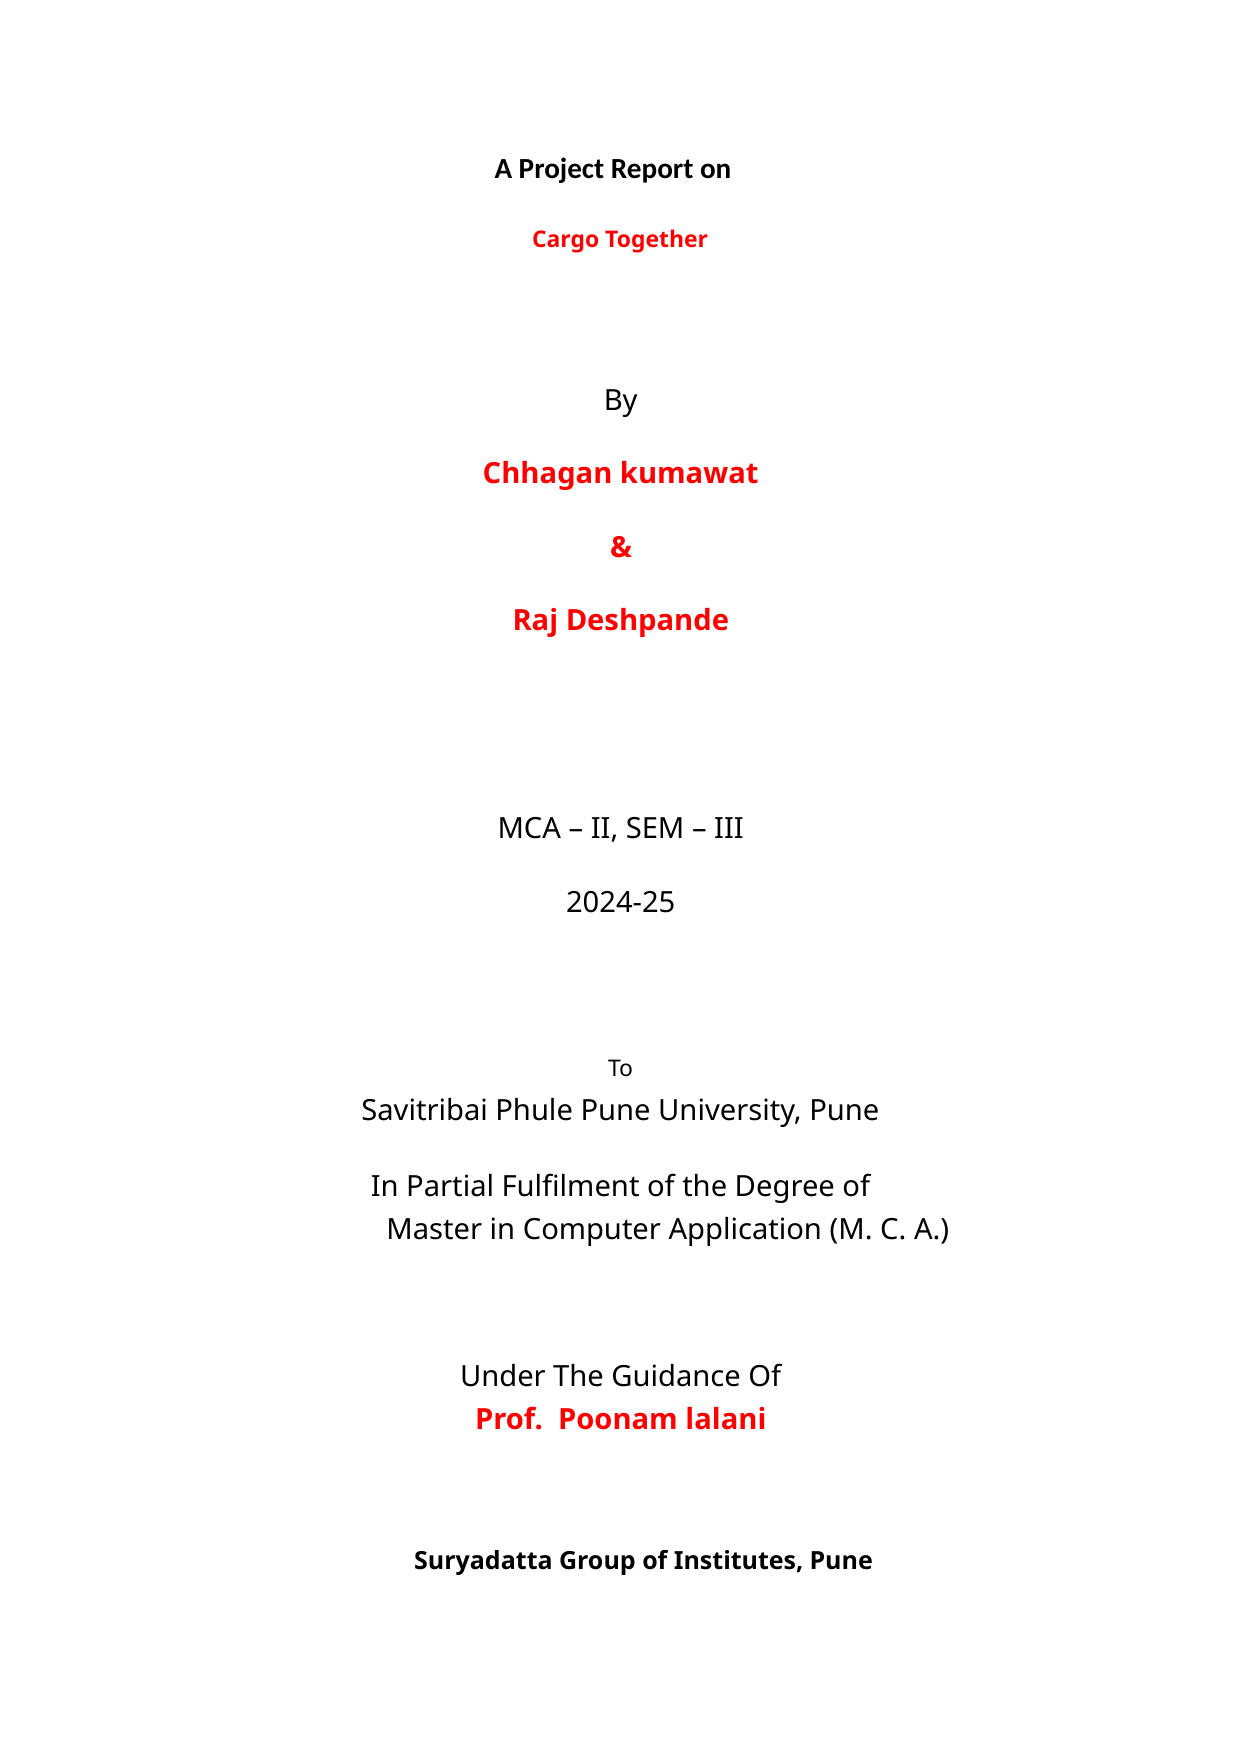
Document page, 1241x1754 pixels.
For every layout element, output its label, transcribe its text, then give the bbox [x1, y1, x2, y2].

text Chhagan kumawat [151, 452, 1090, 492]
text To [550, 1052, 690, 1083]
text & [151, 526, 1090, 566]
text Master in Computer Application (M. C. A.) [386, 1208, 1090, 1248]
text Savitribai Phule Pune University, Pune [151, 1089, 1090, 1128]
text Raj Deshpande [151, 599, 1090, 639]
text MCA – II, SEM – III [151, 808, 1090, 847]
text Suryadatta Group of Institutes, Pune [197, 1543, 1090, 1577]
text Under The Guidance Of [151, 1356, 1090, 1395]
text Prof. Poonam lalani [151, 1398, 1090, 1438]
text Cargo Together [150, 223, 1090, 254]
text A Project Report on [150, 150, 1076, 186]
text In Partial Fulfilment of the Degree of [151, 1165, 1090, 1205]
text By [151, 379, 1090, 418]
text 2024-25 [151, 881, 1090, 921]
